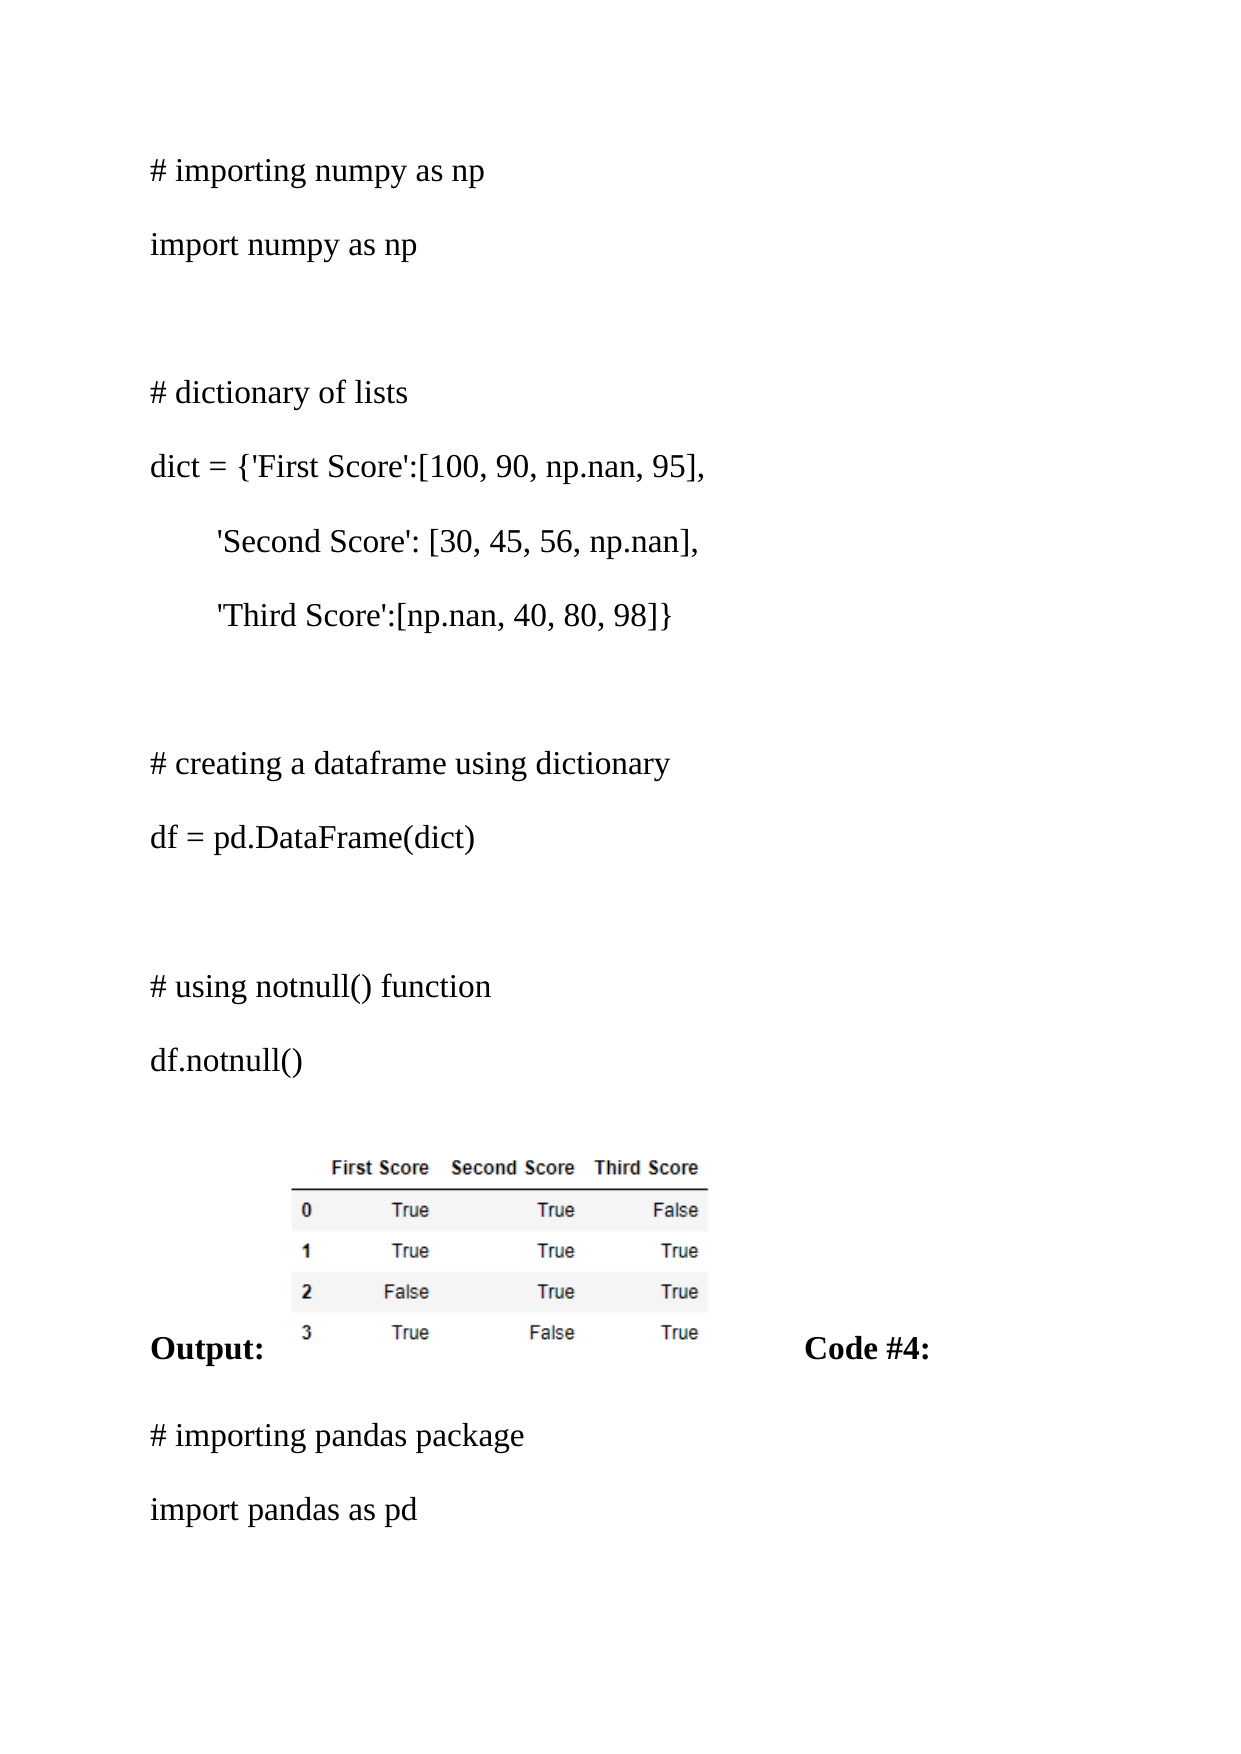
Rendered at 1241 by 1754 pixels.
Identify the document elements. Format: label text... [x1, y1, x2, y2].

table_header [150, 1415, 776, 1558]
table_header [150, 150, 705, 1108]
picture [273, 1137, 788, 1360]
